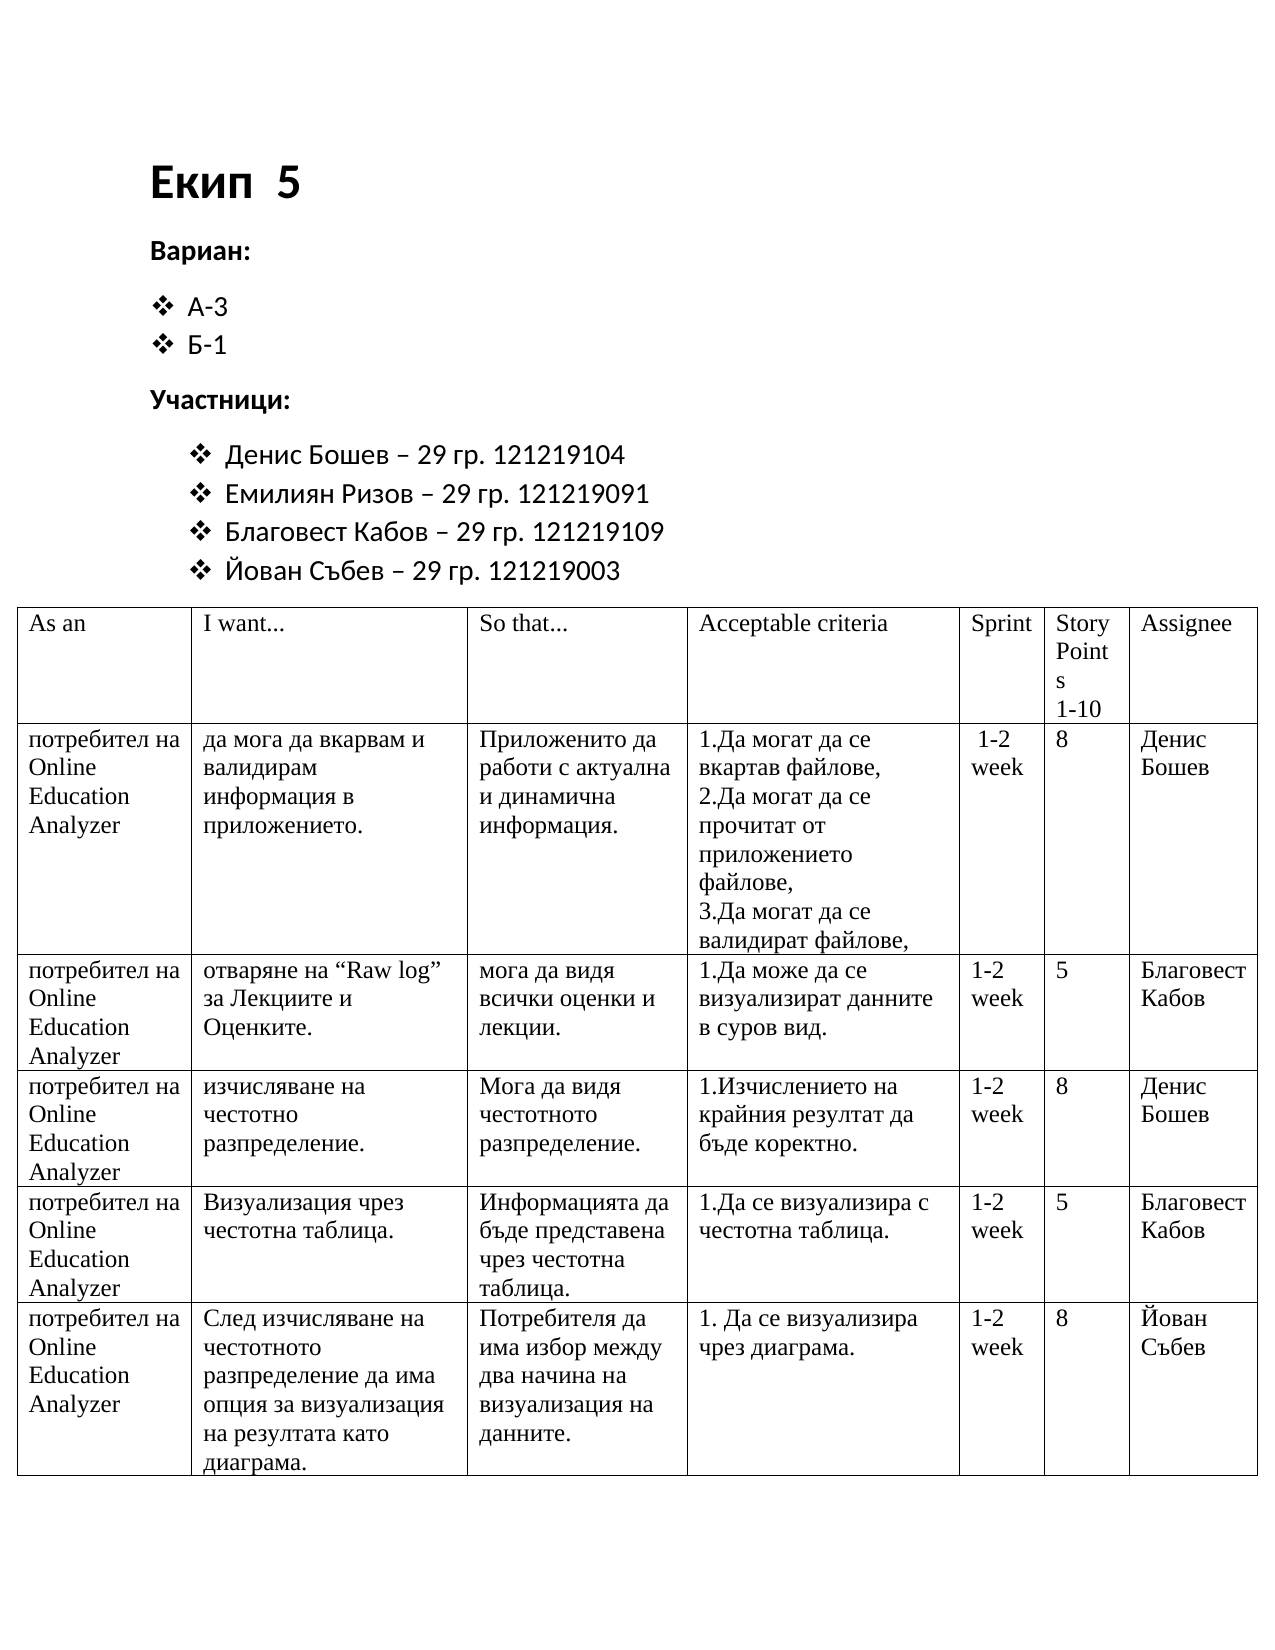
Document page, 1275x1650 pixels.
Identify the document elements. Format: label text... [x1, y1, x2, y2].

table_cell 1-2 week [960, 1071, 1044, 1186]
table_header Assignee [1130, 608, 1257, 723]
table_header Sprint [960, 608, 1044, 723]
text Екип 5 [150, 150, 1125, 211]
table_cell мога да видя всички оценки и лекции. [468, 955, 687, 1070]
table_cell Денис Бошев [1130, 1071, 1257, 1186]
table_header Acceptable criteria [688, 608, 959, 723]
table_cell 1.Да могат да се вкартав файлове, 2.Да могат да се прочитат от приложението файлове, 3.Да могат да се валидират файлове, [688, 724, 959, 954]
table_header So that... [468, 608, 687, 723]
table_header I want... [192, 608, 467, 723]
table_cell 1-2 week [960, 1187, 1044, 1302]
table_cell 1-2 week [960, 724, 1044, 954]
table_cell 1.Да може да се визуализират данните в суров вид. [688, 955, 959, 1070]
list Денис Бошев – 29 гр. 121219104 [187, 436, 1125, 472]
table_cell 8 [1045, 1303, 1129, 1475]
table_cell 1.Да се визуализира с честотна таблица. [688, 1187, 959, 1302]
table_cell потребител на Online Education Analyzer [18, 1071, 191, 1186]
table_cell потребител на Online Education Analyzer [18, 1187, 191, 1302]
table_cell Благовест Кабов [1130, 955, 1257, 1070]
table_header Story Points 1-10 [1045, 608, 1129, 723]
table_cell 5 [1045, 1187, 1129, 1302]
table_cell изчисляване на честотно разпределение. [192, 1071, 467, 1186]
table_cell 1.Изчислението на крайния резултат да бъде коректно. [688, 1071, 959, 1186]
table_cell Благовест Кабов [1130, 1187, 1257, 1302]
table_cell потребител на Online Education Analyzer [18, 724, 191, 954]
table_cell 1-2 week [960, 955, 1044, 1070]
table_cell 5 [1045, 955, 1129, 1070]
list А-3 [150, 288, 1125, 323]
text Вариан: [150, 232, 1125, 268]
table_cell Информацията да бъде представена чрез честотна таблица. [468, 1187, 687, 1302]
table_cell Мога да видя честотното разпределение. [468, 1071, 687, 1186]
list Благовест Кабов – 29 гр. 121219109 [187, 513, 1125, 549]
table_cell 1. Да се визуализира чрез диаграма. [688, 1303, 959, 1475]
table_cell отваряне на “Raw log” за Лекциите и Оценките. [192, 955, 467, 1070]
table_cell Денис Бошев [1130, 724, 1257, 954]
table_cell потребител на Online Education Analyzer [18, 955, 191, 1070]
table_cell 8 [1045, 1071, 1129, 1186]
table_header As an [18, 608, 191, 723]
table_cell Йован Събев [1130, 1303, 1257, 1475]
table_cell След изчисляване на честотното разпределение да има опция за визуализация на резултата като диаграма. [192, 1303, 467, 1475]
table_cell потребител на Online Education Analyzer [18, 1303, 191, 1475]
list Йован Събев – 29 гр. 121219003 [187, 552, 1125, 587]
list Емилиян Ризов – 29 гр. 121219091 [187, 475, 1125, 510]
text Участници: [150, 381, 1125, 417]
table_cell 8 [1045, 724, 1129, 954]
table_cell Приложенито да работи с актуална и динамична информация. [468, 724, 687, 954]
table_cell Визуализация чрез честотна таблица. [192, 1187, 467, 1302]
table_cell 1-2 week [960, 1303, 1044, 1475]
table_cell да мога да вкарвам и валидирам информация в приложението. [192, 724, 467, 954]
table_cell Потребителя да има избор между два начина на визуализация на данните. [468, 1303, 687, 1475]
list Б-1 [150, 326, 1125, 362]
